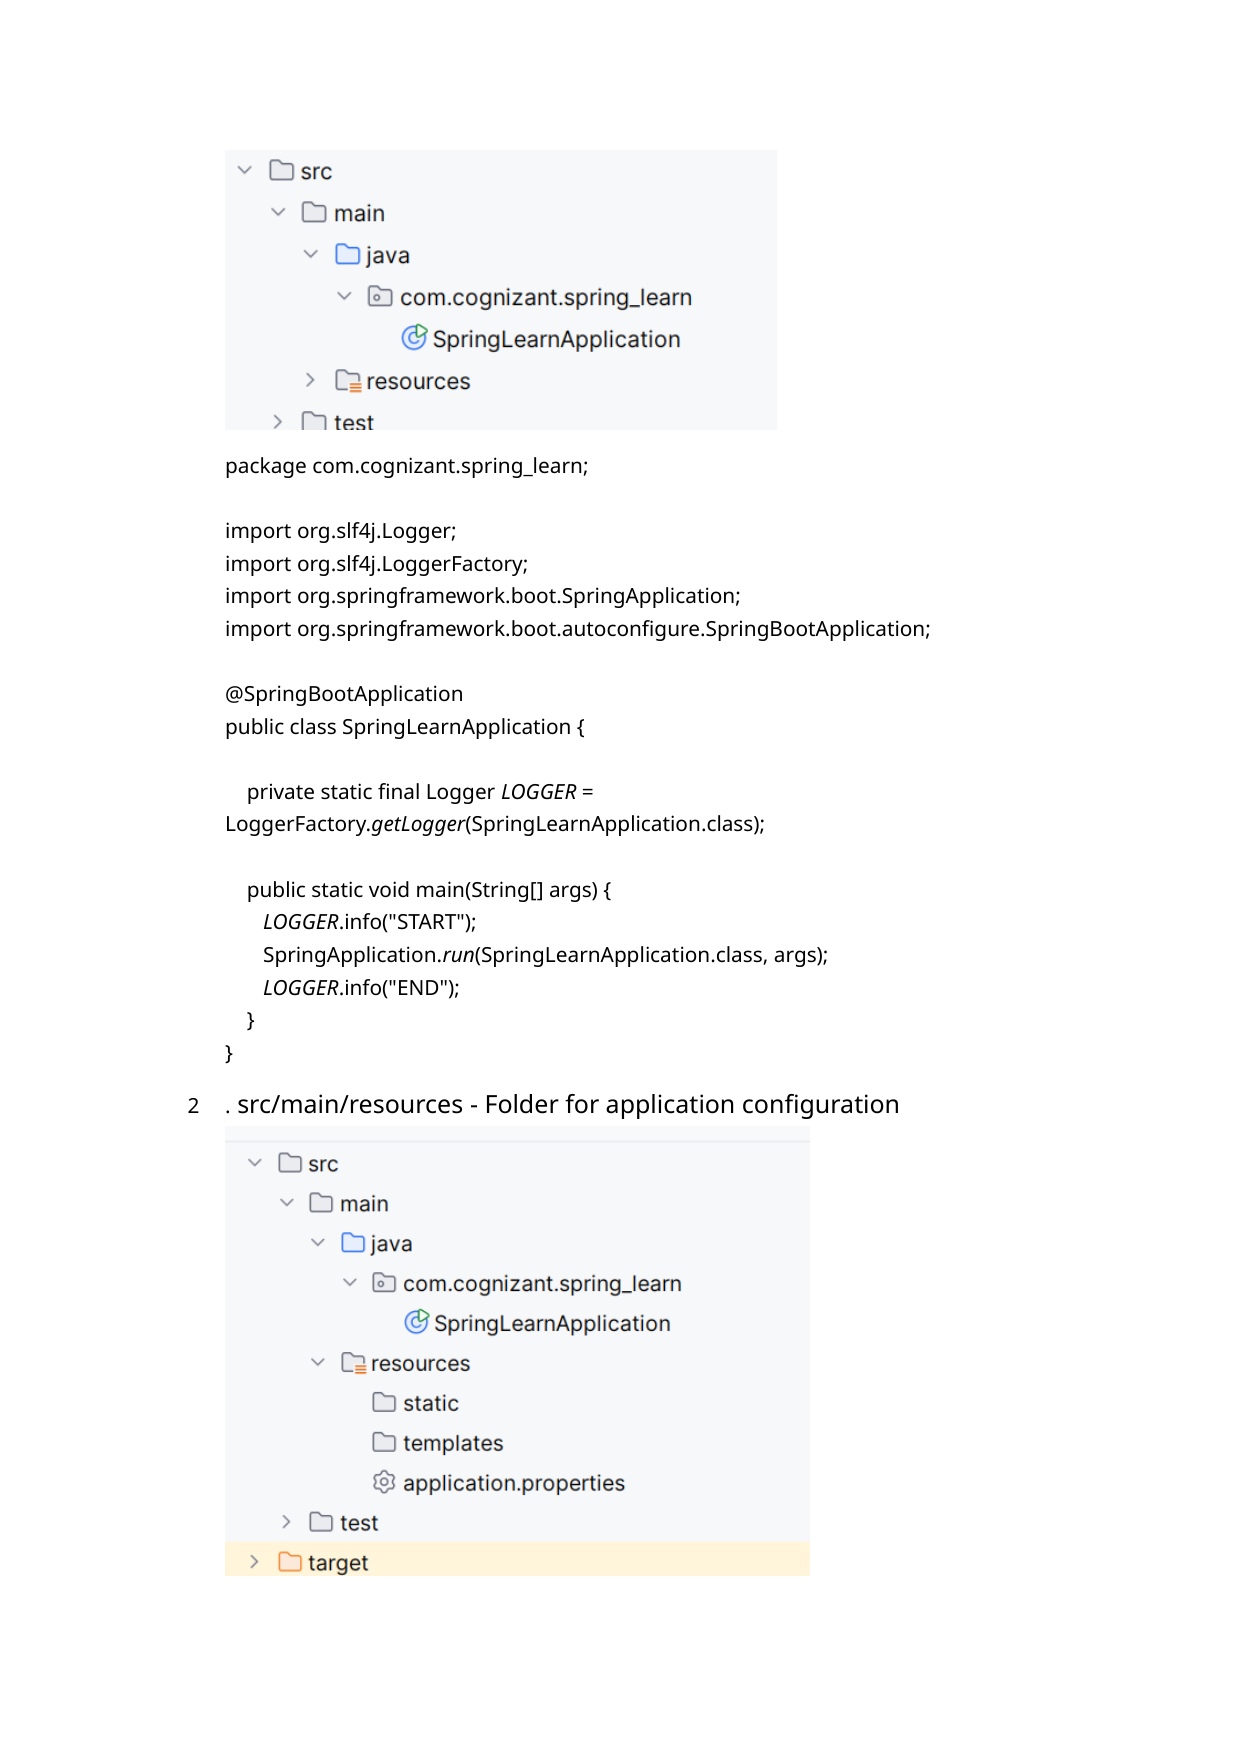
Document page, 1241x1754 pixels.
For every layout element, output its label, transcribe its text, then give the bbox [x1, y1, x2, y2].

list . src/main/resources - Folder for application configuration [187, 1087, 1090, 1121]
picture [225, 1126, 810, 1576]
picture [225, 150, 778, 430]
text package com.cognizant.spring_learn; import org.slf4j.Logger; import org.slf4j.LoggerFactory; import org.springframework.boot.SpringApplication; import org.springframework.boot.autoconfigure.SpringBootApplication; @SpringBootApplication public class SpringLearnApplication { private static final Logger LOGGER = LoggerFactory.getLogger(SpringLearnApplication.class); public static void main(String[] args) { LOGGER.info("START"); SpringApplication.run(SpringLearnApplication.class, args); LOGGER.info("END"); } } [225, 451, 1090, 1066]
